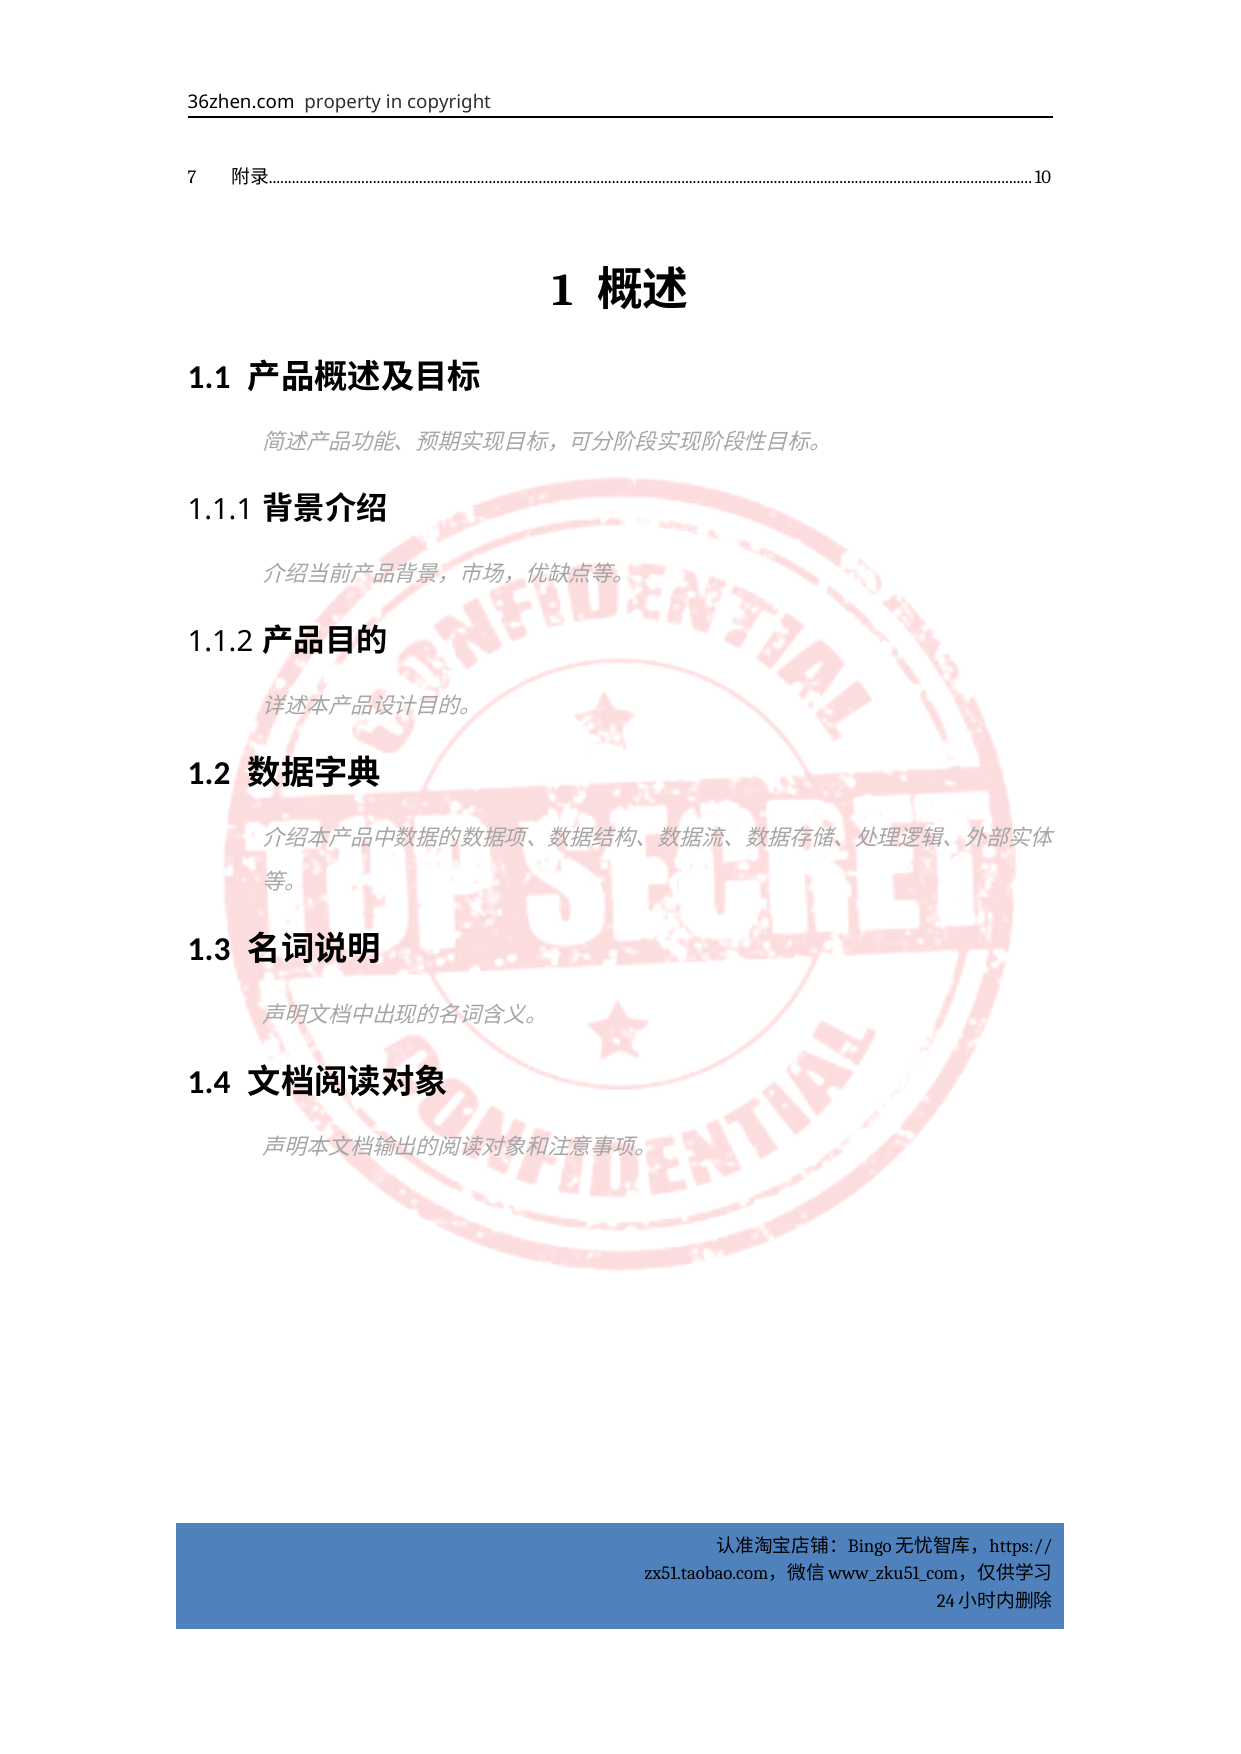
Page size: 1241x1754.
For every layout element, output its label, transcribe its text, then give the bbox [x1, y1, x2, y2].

text 介绍当前产品背景，市场，优缺点等。 [262, 550, 1053, 594]
text 详述本产品设计目的。 [262, 682, 1053, 726]
text 简述产品功能、预期实现目标，可分阶段实现阶段性目标。 [262, 418, 1053, 462]
text 介绍本产品中数据的数据项、数据结构、数据流、数据存储、处理逻辑、外部实体等。 [262, 814, 1053, 902]
subtitle 背景介绍 [187, 462, 1053, 550]
subtitle 概述 [187, 241, 1053, 329]
subtitle 数据字典 [187, 726, 1053, 814]
text 声明本文档输出的阅读对象和注意事项。 [262, 1123, 1053, 1167]
subtitle 产品概述及目标 [187, 329, 1053, 418]
subtitle 文档阅读对象 [187, 1034, 1053, 1123]
subtitle 名词说明 [187, 902, 1053, 990]
text 声明文档中出现的名词含义。 [262, 990, 1053, 1034]
subtitle 产品目的 [187, 594, 1053, 682]
